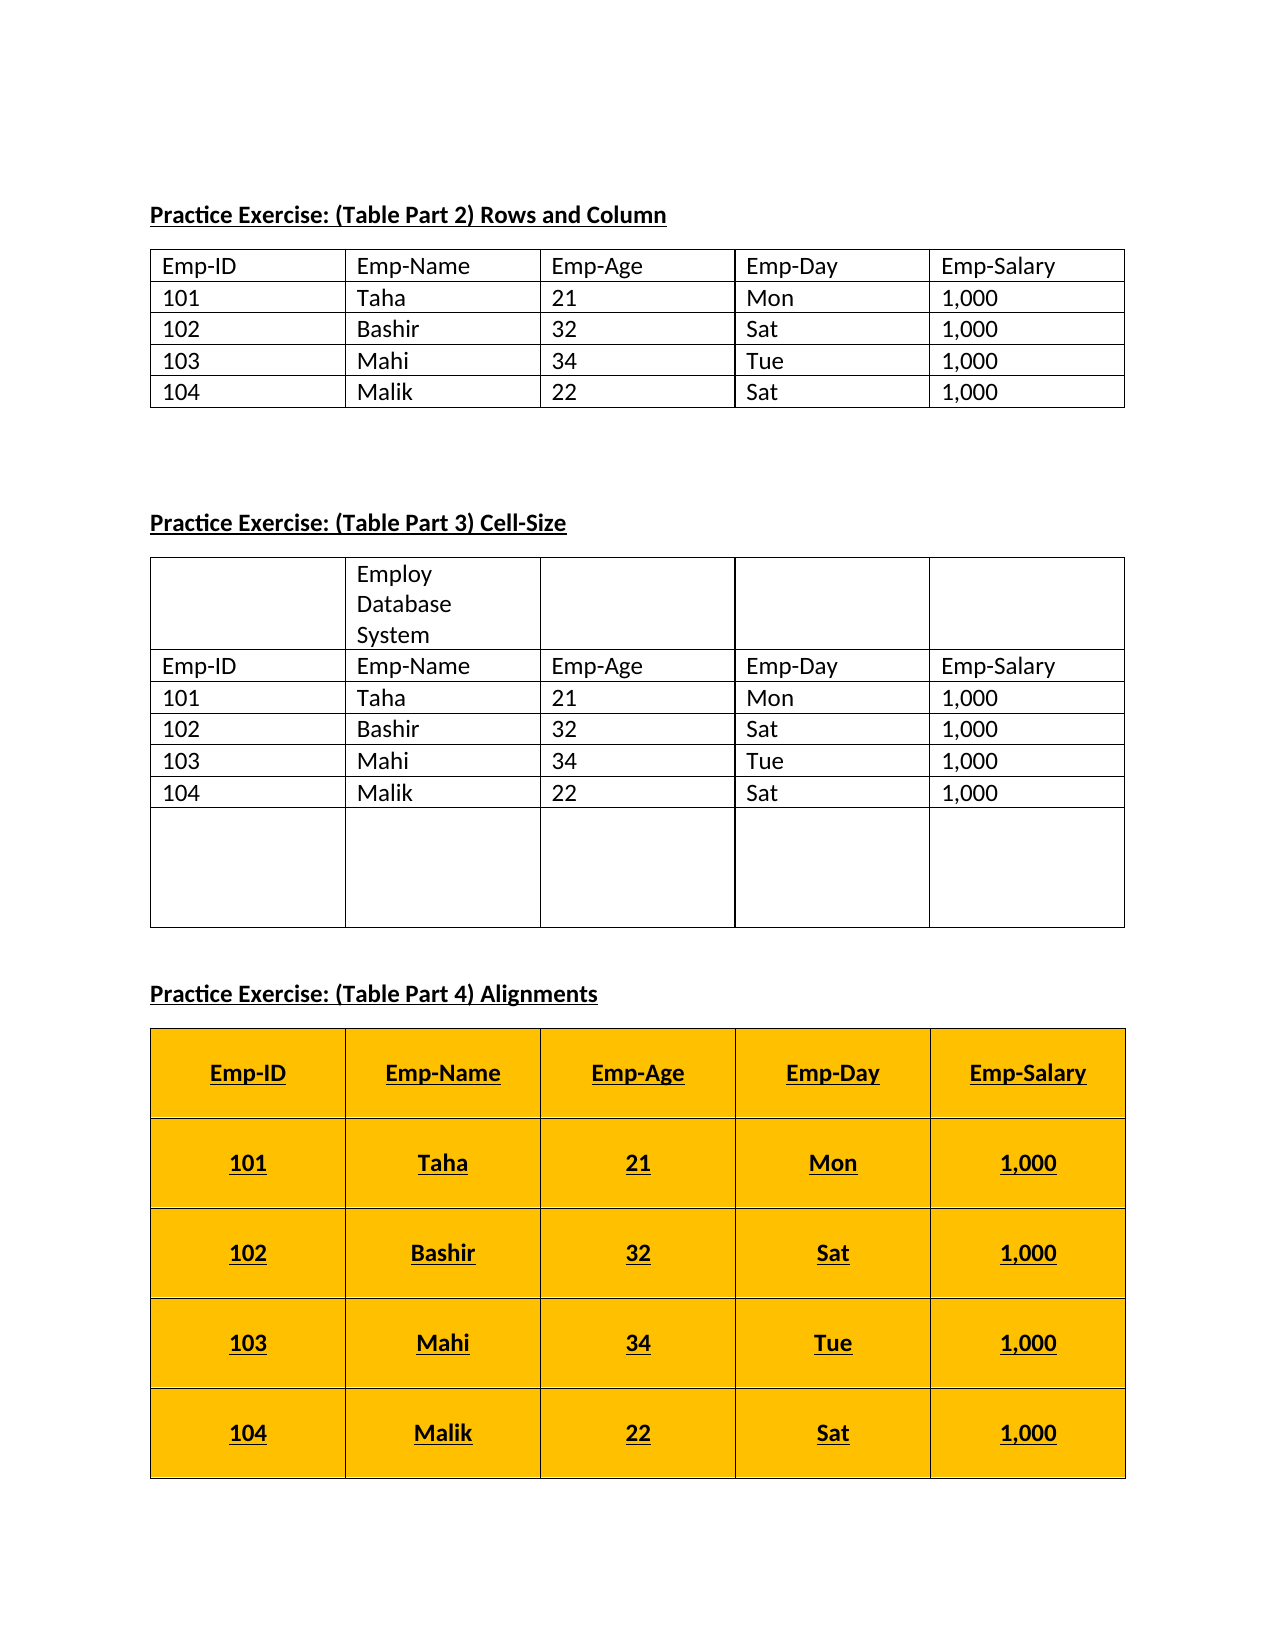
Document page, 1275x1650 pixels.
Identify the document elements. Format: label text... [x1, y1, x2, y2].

table_cell 103 [151, 745, 345, 776]
table_cell 1,000 [930, 745, 1124, 776]
table_cell 101 [151, 1119, 345, 1207]
text Practice Exercise: (Table Part 3) Cell-Size [150, 507, 1125, 538]
table_cell Emp-Name [346, 650, 540, 681]
table_cell 1,000 [931, 1389, 1125, 1477]
table_cell 32 [541, 1209, 735, 1297]
table_header Employ Database System [346, 558, 540, 649]
table_cell Taha [346, 1119, 540, 1207]
table_cell 1,000 [931, 1209, 1125, 1297]
table_cell 102 [151, 714, 345, 744]
table_cell 102 [151, 313, 345, 344]
table_cell [736, 808, 929, 927]
table_cell 1,000 [931, 1119, 1125, 1207]
table_cell Sat [736, 1209, 930, 1297]
table_header [151, 558, 345, 649]
table_cell Taha [346, 282, 540, 312]
table_cell Tue [736, 745, 929, 776]
table_cell Taha [346, 682, 540, 712]
table_cell 21 [541, 1119, 735, 1207]
table_cell 34 [541, 1299, 735, 1387]
table_cell Emp-ID [151, 650, 345, 681]
table_cell 101 [151, 682, 345, 712]
table_cell Mon [736, 1119, 930, 1207]
table_cell Mahi [346, 1299, 540, 1387]
table_cell Sat [736, 1389, 930, 1477]
table_cell Malik [346, 1389, 540, 1477]
table_header Emp-Salary [931, 1029, 1125, 1117]
table_cell Bashir [346, 714, 540, 744]
table_cell 22 [541, 376, 734, 407]
table_header [541, 558, 734, 649]
table_header Emp-Age [541, 250, 734, 281]
table_cell Tue [736, 1299, 930, 1387]
table_cell 104 [151, 376, 345, 407]
text Practice Exercise: (Table Part 2) Rows and Column [150, 199, 1125, 230]
table_cell [541, 808, 734, 927]
table_cell 22 [541, 777, 734, 807]
table_cell Malik [346, 376, 540, 407]
table_header Emp-Age [541, 1029, 735, 1117]
table_header Emp-Day [736, 250, 929, 281]
table_cell 1,000 [930, 345, 1124, 375]
table_cell 32 [541, 714, 734, 744]
table_cell 34 [541, 745, 734, 776]
table_cell 103 [151, 345, 345, 375]
table_cell Mahi [346, 745, 540, 776]
table_cell Emp-Age [541, 650, 734, 681]
table_cell Mon [736, 282, 929, 312]
table_cell 102 [151, 1209, 345, 1297]
table_cell Bashir [346, 1209, 540, 1297]
table_cell Tue [736, 345, 929, 375]
table_cell 1,000 [931, 1299, 1125, 1387]
table_cell 21 [541, 282, 734, 312]
table_cell [151, 808, 345, 927]
table_cell 1,000 [930, 714, 1124, 744]
table_cell Sat [736, 313, 929, 344]
table_header [930, 558, 1124, 649]
table_cell Malik [346, 777, 540, 807]
table_cell Sat [736, 376, 929, 407]
table_cell Mahi [346, 345, 540, 375]
table_cell 21 [541, 682, 734, 712]
table_cell 101 [151, 282, 345, 312]
table_header Emp-ID [151, 250, 345, 281]
table_cell Sat [736, 777, 929, 807]
table_cell 1,000 [930, 313, 1124, 344]
table_cell 104 [151, 1389, 345, 1477]
table_cell [930, 808, 1124, 927]
table_header Emp-Salary [930, 250, 1124, 281]
table_header Emp-ID [151, 1029, 345, 1117]
table_header Emp-Day [736, 1029, 930, 1117]
table_cell 103 [151, 1299, 345, 1387]
table_header [736, 558, 929, 649]
table_header Emp-Name [346, 1029, 540, 1117]
table_cell Sat [736, 714, 929, 744]
table_cell 1,000 [930, 682, 1124, 712]
table_cell 104 [151, 777, 345, 807]
table_cell Mon [736, 682, 929, 712]
table_cell Bashir [346, 313, 540, 344]
table_cell 1,000 [930, 376, 1124, 407]
table_cell 1,000 [930, 282, 1124, 312]
table_cell 22 [541, 1389, 735, 1477]
table_cell [346, 808, 540, 927]
table_header Emp-Name [346, 250, 540, 281]
text Practice Exercise: (Table Part 4) Alignments [150, 978, 1125, 1008]
table_cell Emp-Day [736, 650, 929, 681]
table_cell 32 [541, 313, 734, 344]
table_cell 1,000 [930, 777, 1124, 807]
table_cell Emp-Salary [930, 650, 1124, 681]
table_cell 34 [541, 345, 734, 375]
